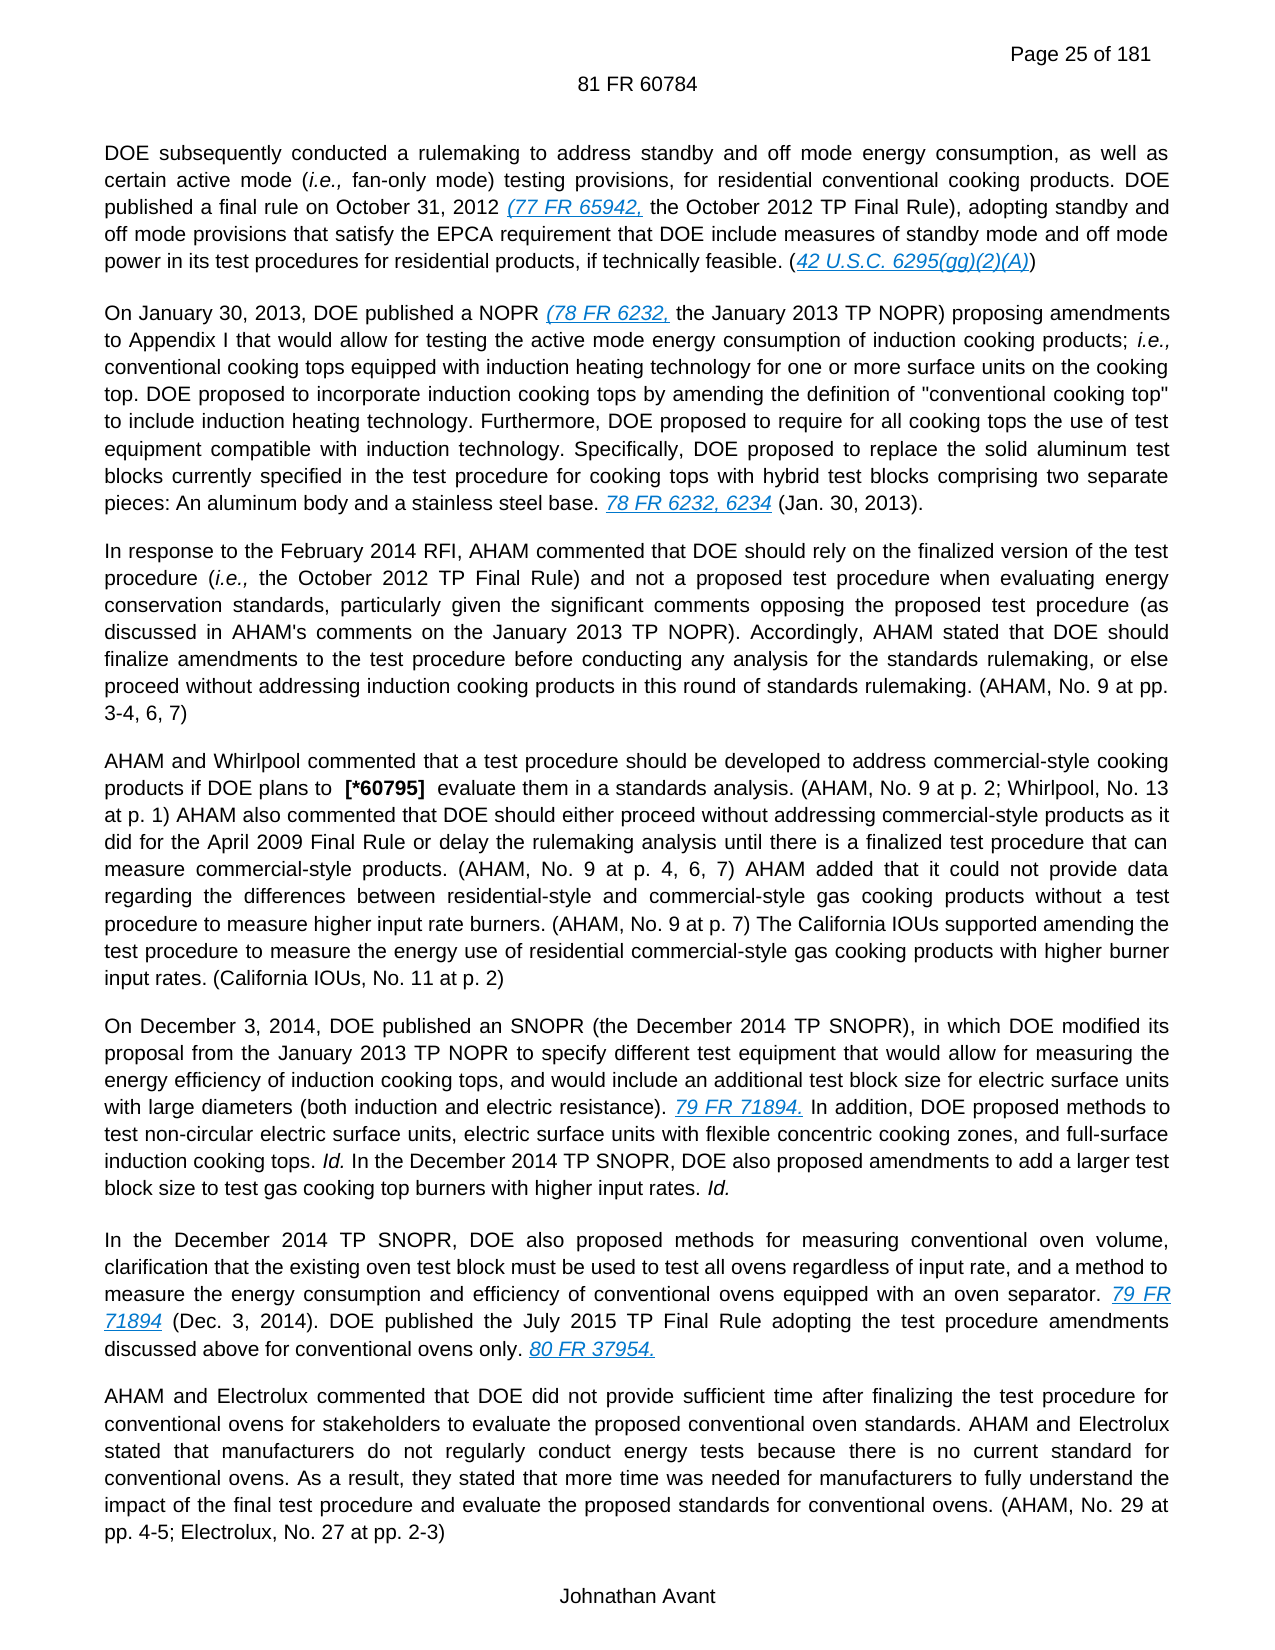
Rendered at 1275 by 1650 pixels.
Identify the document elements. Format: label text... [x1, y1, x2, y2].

text In response to the February 2014 RFI, AHAM commented that DOE should rely on the finalized version of the test procedure (i.e., the October 2012 TP Final Rule) and not a proposed test procedure when evaluating energy conservation standards, particularly given the significant comments opposing the proposed test procedure (as discussed in AHAM's comments on the January 2013 TP NOPR). Accordingly, AHAM stated that DOE should finalize amendments to the test procedure before conducting any analysis for the standards rulemaking, or else proceed without addressing induction cooking products in this round of standards rulemaking. (AHAM, No. 9 at pp. 3-4, 6, 7) [104, 535, 1171, 725]
text AHAM and Whirlpool commented that a test procedure should be developed to address commercial-style cooking products if DOE plans to [*60795] evaluate them in a standards analysis. (AHAM, No. 9 at p. 2; Whirlpool, No. 13 at p. 1) AHAM also commented that DOE should either proceed without addressing commercial-style products as it did for the April 2009 Final Rule or delay the rulemaking analysis until there is a finalized test procedure that can measure commercial-style products. (AHAM, No. 9 at p. 4, 6, 7) AHAM added that it could not provide data regarding the differences between residential-style and commercial-style gas cooking products without a test procedure to measure higher input rate burners. (AHAM, No. 9 at p. 7) The California IOUs supported amending the test procedure to measure the energy use of residential commercial-style gas cooking products with higher burner input rates. (California IOUs, No. 11 at p. 2) [104, 746, 1171, 989]
text On January 30, 2013, DOE published a NOPR (78 FR 6232, the January 2013 TP NOPR) proposing amendments to Appendix I that would allow for testing the active mode energy consumption of induction cooking products; i.e., conventional cooking tops equipped with induction heating technology for one or more surface units on the cooking top. DOE proposed to incorporate induction cooking tops by amending the definition of "conventional cooking top" to include induction heating technology. Furthermore, DOE proposed to require for all cooking tops the use of test equipment compatible with induction technology. Specifically, DOE proposed to replace the solid aluminum test blocks currently specified in the test procedure for cooking tops with hybrid test blocks comprising two separate pieces: An aluminum body and a stainless steel base. 78 FR 6232, 6234 (Jan. 30, 2013). [104, 298, 1171, 514]
text On December 3, 2014, DOE published an SNOPR (the December 2014 TP SNOPR), in which DOE modified its proposal from the January 2013 TP NOPR to specify different test equipment that would allow for measuring the energy efficiency of induction cooking tops, and would include an additional test block size for electric surface units with large diameters (both induction and electric resistance). 79 FR 71894. In addition, DOE proposed methods to test non-circular electric surface units, electric surface units with flexible concentric cooking zones, and full-surface induction cooking tops. Id. In the December 2014 TP SNOPR, DOE also proposed amendments to add a larger test block size to test gas cooking top burners with higher input rates. Id. [104, 1010, 1171, 1200]
text AHAM and Electrolux commented that DOE did not provide sufficient time after finalizing the test procedure for conventional ovens for stakeholders to evaluate the proposed conventional oven standards. AHAM and Electrolux stated that manufacturers do not regularly conduct energy tests because there is no current standard for conventional ovens. As a result, they stated that more time was needed for manufacturers to fully understand the impact of the final test procedure and evaluate the proposed standards for conventional ovens. (AHAM, No. 29 at pp. 4-5; Electrolux, No. 27 at pp. 2-3) [104, 1381, 1171, 1544]
text In the December 2014 TP SNOPR, DOE also proposed methods for measuring conventional oven volume, clarification that the existing oven test block must be used to test all ovens regardless of input rate, and a method to measure the energy consumption and efficiency of conventional ovens equipped with an oven separator. 79 FR 71894 (Dec. 3, 2014). DOE published the July 2015 TP Final Rule adopting the test procedure amendments discussed above for conventional ovens only. 80 FR 37954. [104, 1225, 1171, 1360]
text DOE subsequently conducted a rulemaking to address standby and off mode energy consumption, as well as certain active mode (i.e., fan-only mode) testing provisions, for residential conventional cooking products. DOE published a final rule on October 31, 2012 (77 FR 65942, the October 2012 TP Final Rule), adopting standby and off mode provisions that satisfy the EPCA requirement that DOE include measures of standby mode and off mode power in its test procedures for residential products, if technically feasible. (42 U.S.C. 6295(gg)(2)(A)) [104, 137, 1171, 273]
